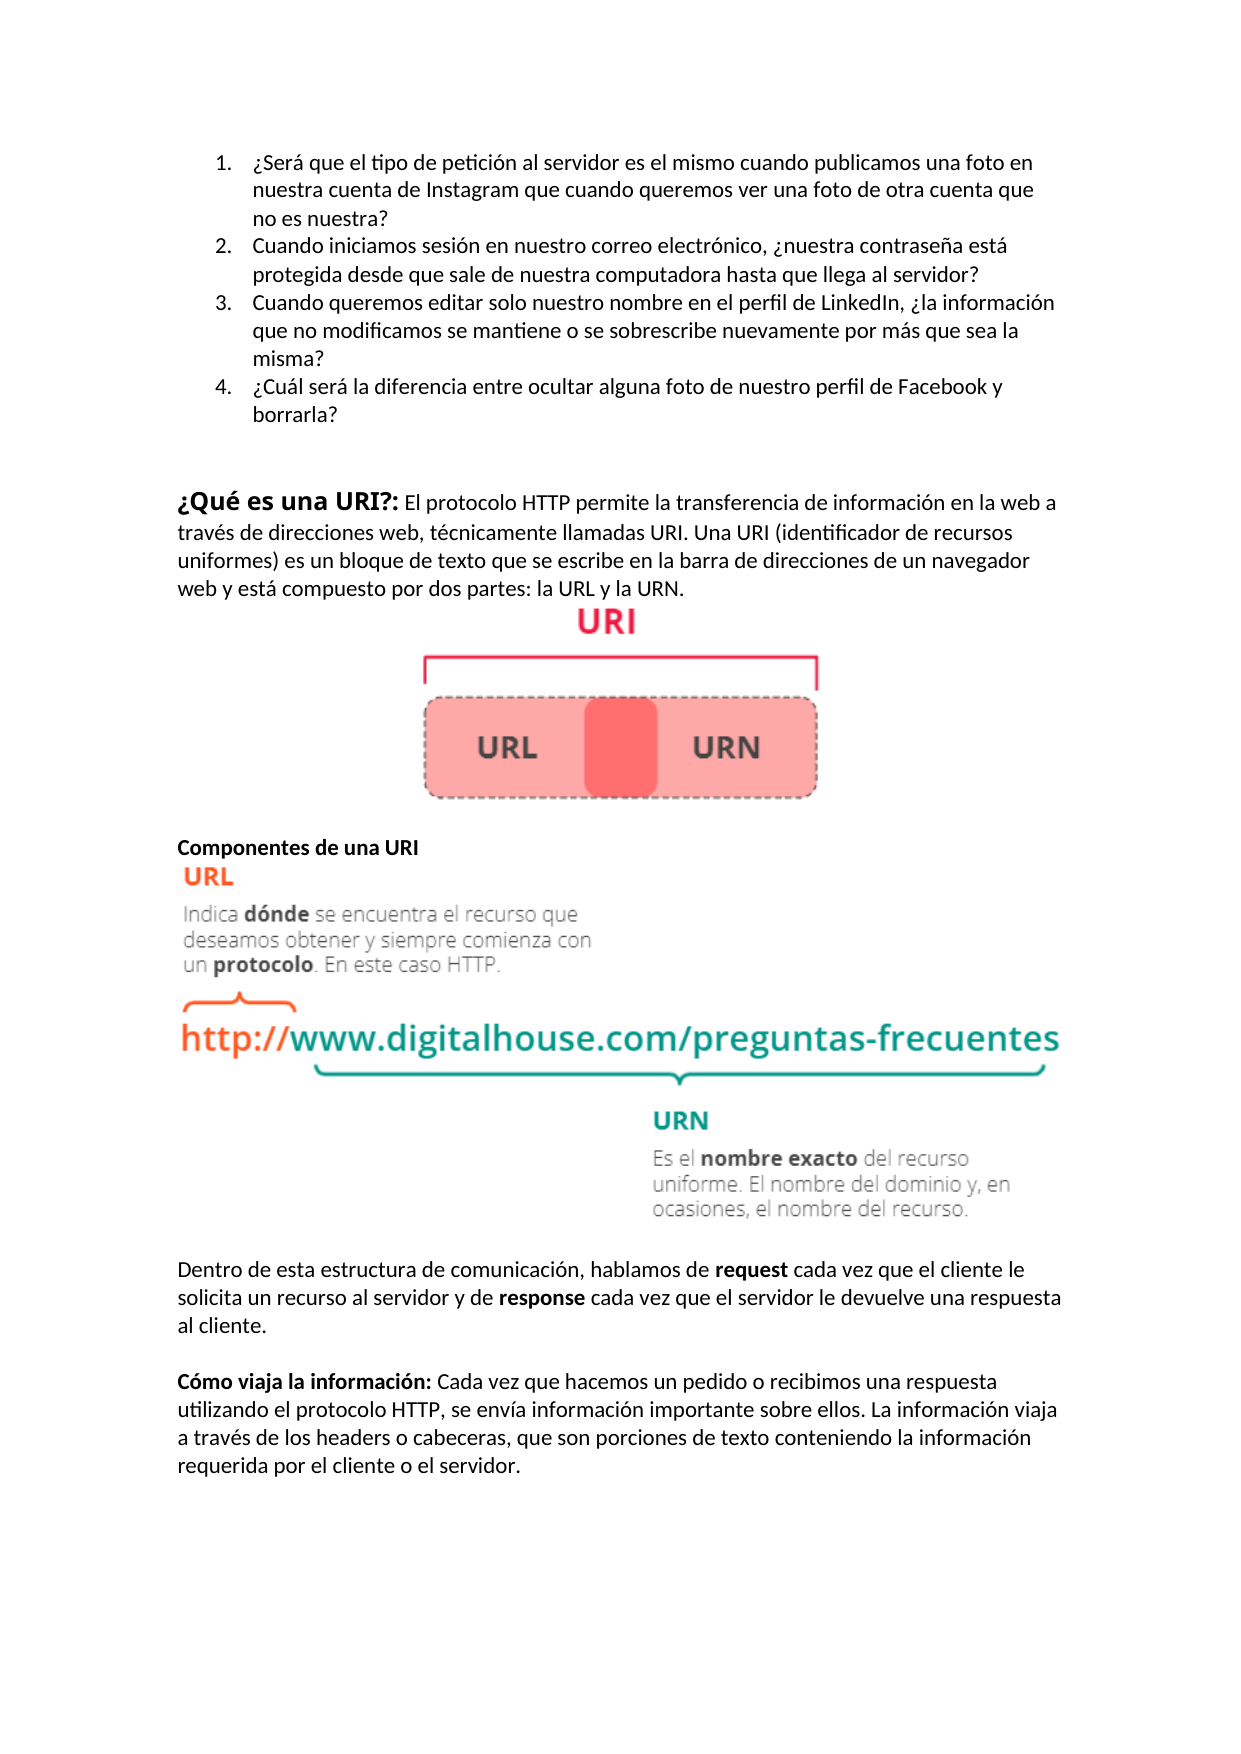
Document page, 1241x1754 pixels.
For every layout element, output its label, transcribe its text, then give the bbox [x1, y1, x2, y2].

text Cómo viaja la información: Cada vez que hacemos un pedido o recibimos una respuesta utilizando el protocolo HTTP, se envía información importante sobre ellos. La información viaja a través de los headers o cabeceras, que son porciones de texto conteniendo la información requerida por el cliente o el servidor. [177, 1367, 1063, 1479]
text Dentro de esta estructura de comunicación, hablamos de request cada vez que el cliente le solicita un recurso al servidor y de response cada vez que el servidor le devuelve una respuesta al cliente. [177, 1255, 1063, 1339]
list ¿Cuál será la diferencia entre ocultar alguna foto de nuestro perfil de Facebook y borrarla? [215, 372, 1063, 428]
picture [411, 602, 829, 806]
text Componentes de una URI [177, 833, 1063, 861]
picture [177, 861, 1063, 1228]
list Cuando queremos editar solo nuestro nombre en el perfil de LinkedIn, ¿la información que no modificamos se mantiene o se sobrescribe nuevamente por más que sea la misma? [215, 288, 1063, 372]
text ¿Qué es una URI?: El protocolo HTTP permite la transferencia de información en la web a través de direcciones web, técnicamente llamadas URI. Una URI (identificador de recursos uniformes) es un bloque de texto que se escribe en la barra de direcciones de un navegador web y está compuesto por dos partes: la URL y la URN. [177, 484, 1063, 602]
list ¿Será que el tipo de petición al servidor es el mismo cuando publicamos una foto en nuestra cuenta de Instagram que cuando queremos ver una foto de otra cuenta que no es nuestra? [215, 148, 1063, 232]
list Cuando iniciamos sesión en nuestro correo electrónico, ¿nuestra contraseña está protegida desde que sale de nuestra computadora hasta que llega al servidor? [215, 232, 1063, 288]
